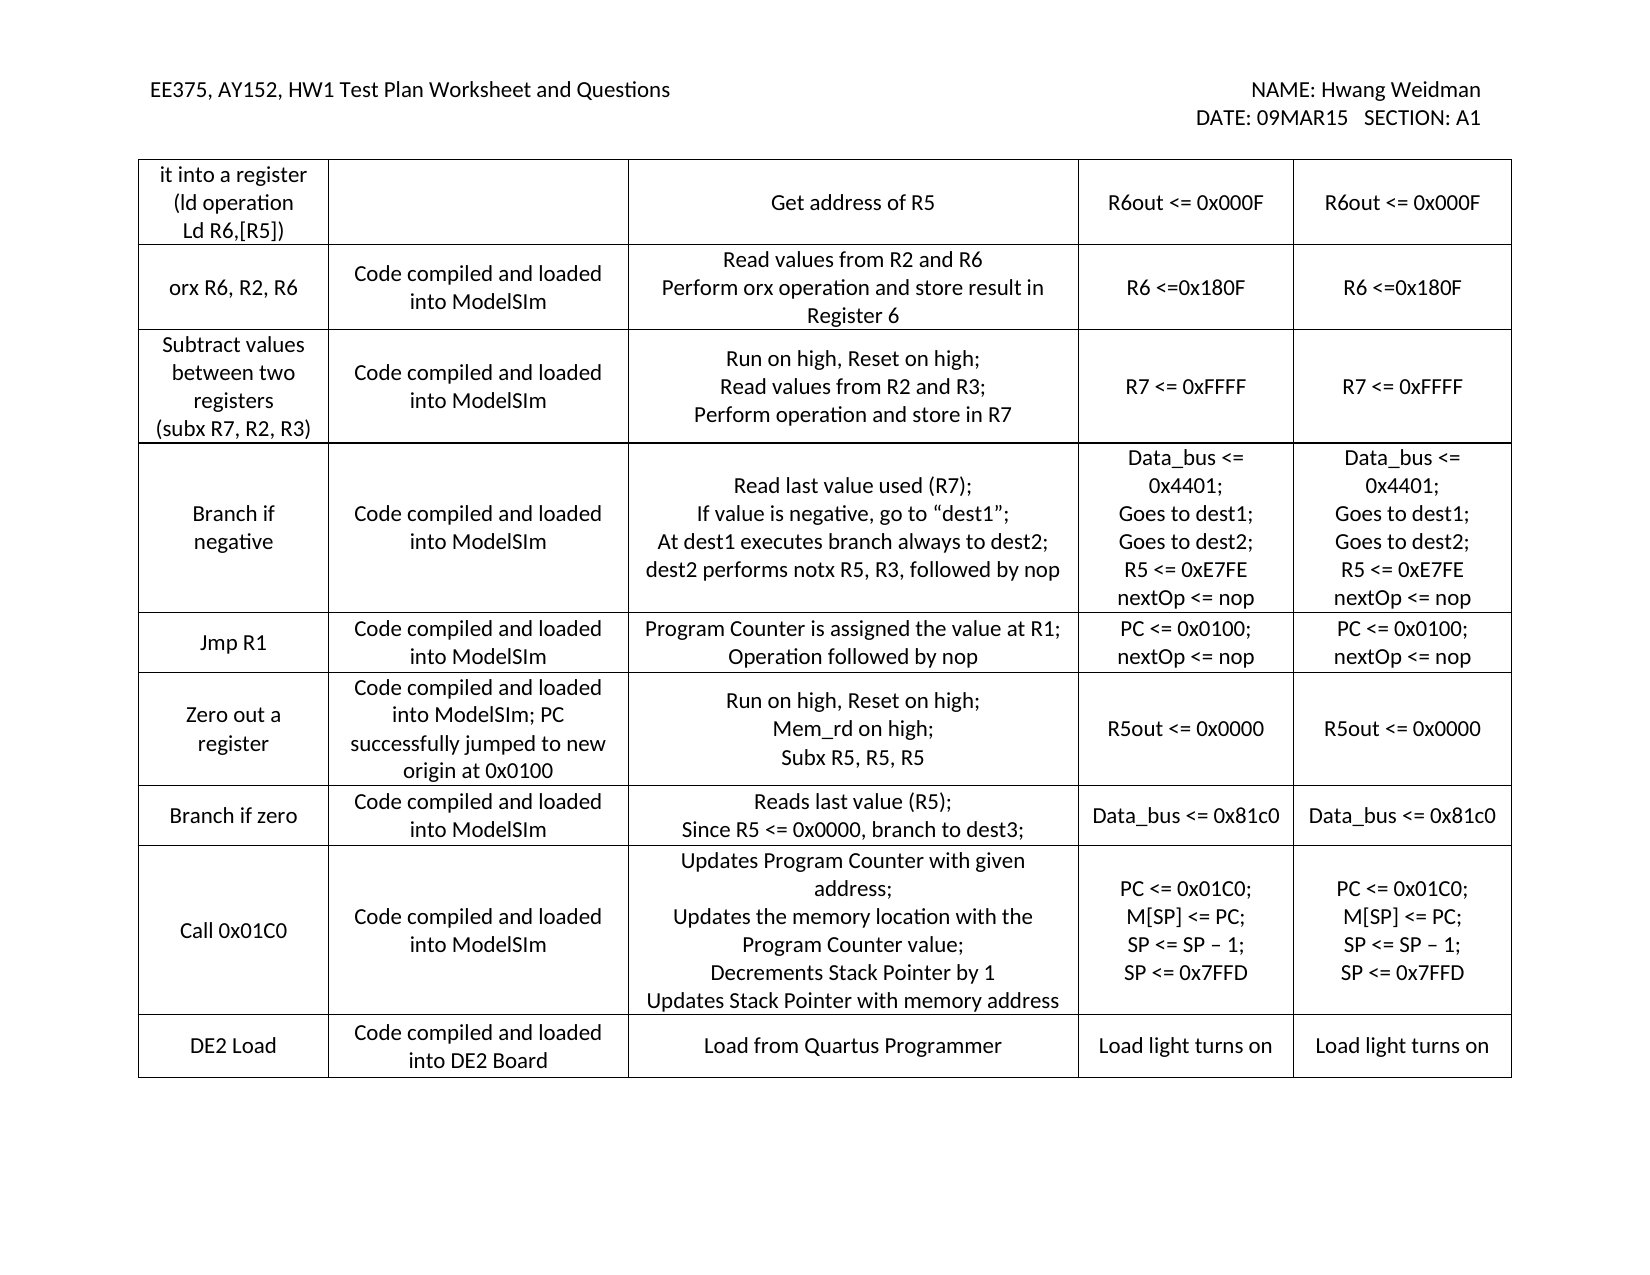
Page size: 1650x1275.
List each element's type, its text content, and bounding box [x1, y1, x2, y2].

table_cell Reads last value (R5); Since R5 <= 0x0000, branch to dest3; [629, 786, 1078, 845]
table_cell Data_bus <= 0x4401; Goes to dest1; Goes to dest2; R5 <= 0xE7FE nextOp <= nop [1079, 444, 1293, 612]
table_cell R6 <=0x180F [1294, 245, 1511, 329]
table_cell Load light turns on [1079, 1015, 1293, 1077]
table_cell R6 <=0x180F [1079, 245, 1293, 329]
table_cell Data_bus <= 0x4401; Goes to dest1; Goes to dest2; R5 <= 0xE7FE nextOp <= nop [1294, 444, 1511, 612]
table_cell Code compiled and loaded into ModelSIm [329, 330, 628, 442]
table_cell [629, 160, 1078, 244]
table_cell Run on high, Reset on high; Read values from R2 and R3; Perform operation and store in R7 [629, 330, 1078, 442]
table_cell Call 0x01C0 [139, 846, 328, 1014]
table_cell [329, 160, 628, 244]
table_cell Code compiled and loaded into ModelSIm; PC successfully jumped to new origin at 0x0100 [329, 673, 628, 785]
table_cell R5out <= 0x0000 [1294, 673, 1511, 785]
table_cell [1079, 160, 1293, 244]
table_cell Zero out a register [139, 673, 328, 785]
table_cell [329, 1015, 628, 1077]
table_cell Data_bus <= 0x81c0 [1079, 786, 1293, 845]
table_cell PC <= 0x01C0; M[SP] <= PC; SP <= SP – 1; SP <= 0x7FFD [1079, 846, 1293, 1014]
table_cell Jmp R1 [139, 613, 328, 672]
table_cell PC <= 0x01C0; M[SP] <= PC; SP <= SP – 1; SP <= 0x7FFD [1294, 846, 1511, 1014]
table_cell Code compiled and loaded into ModelSIm [329, 613, 628, 672]
table_cell Branch if zero [139, 786, 328, 845]
table_cell Run on high, Reset on high; Mem_rd on high; Subx R5, R5, R5 [629, 673, 1078, 785]
table_cell Subtract values between two registers (subx R7, R2, R3) [139, 330, 328, 442]
table_cell R7 <= 0xFFFF [1294, 330, 1511, 442]
table_cell Branch if negative [139, 444, 328, 612]
table_cell orx R6, R2, R6 [139, 245, 328, 329]
table_cell R5out <= 0x0000 [1079, 673, 1293, 785]
table_cell R7 <= 0xFFFF [1079, 330, 1293, 442]
table_cell PC <= 0x0100; nextOp <= nop [1294, 613, 1511, 672]
table_cell Code compiled and loaded into ModelSIm [329, 846, 628, 1014]
table_cell PC <= 0x0100; nextOp <= nop [1079, 613, 1293, 672]
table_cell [1294, 160, 1511, 244]
table_cell Code compiled and loaded into ModelSIm [329, 786, 628, 845]
table_cell Read last value used (R7); If value is negative, go to “dest1”; At dest1 executes branch always to dest2; dest2 performs notx R5, R3, followed by nop [629, 444, 1078, 612]
table_cell Code compiled and loaded into ModelSIm [329, 245, 628, 329]
table_cell Load from Quartus Programmer [629, 1015, 1078, 1077]
table_cell Load light turns on [1294, 1015, 1511, 1077]
table_cell DE2 Load [139, 1015, 328, 1077]
table_cell Read values from R2 and R6 Perform orx operation and store result in Register 6 [629, 245, 1078, 329]
table_cell Program Counter is assigned the value at R1; Operation followed by nop [629, 613, 1078, 672]
table_cell Updates Program Counter with given address; Updates the memory location with the Program Counter value; Decrements Stack Pointer by 1 Updates Stack Pointer with memory address [629, 846, 1078, 1014]
table_cell Data_bus <= 0x81c0 [1294, 786, 1511, 845]
table_cell Code compiled and loaded into ModelSIm [329, 444, 628, 612]
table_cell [139, 160, 328, 244]
